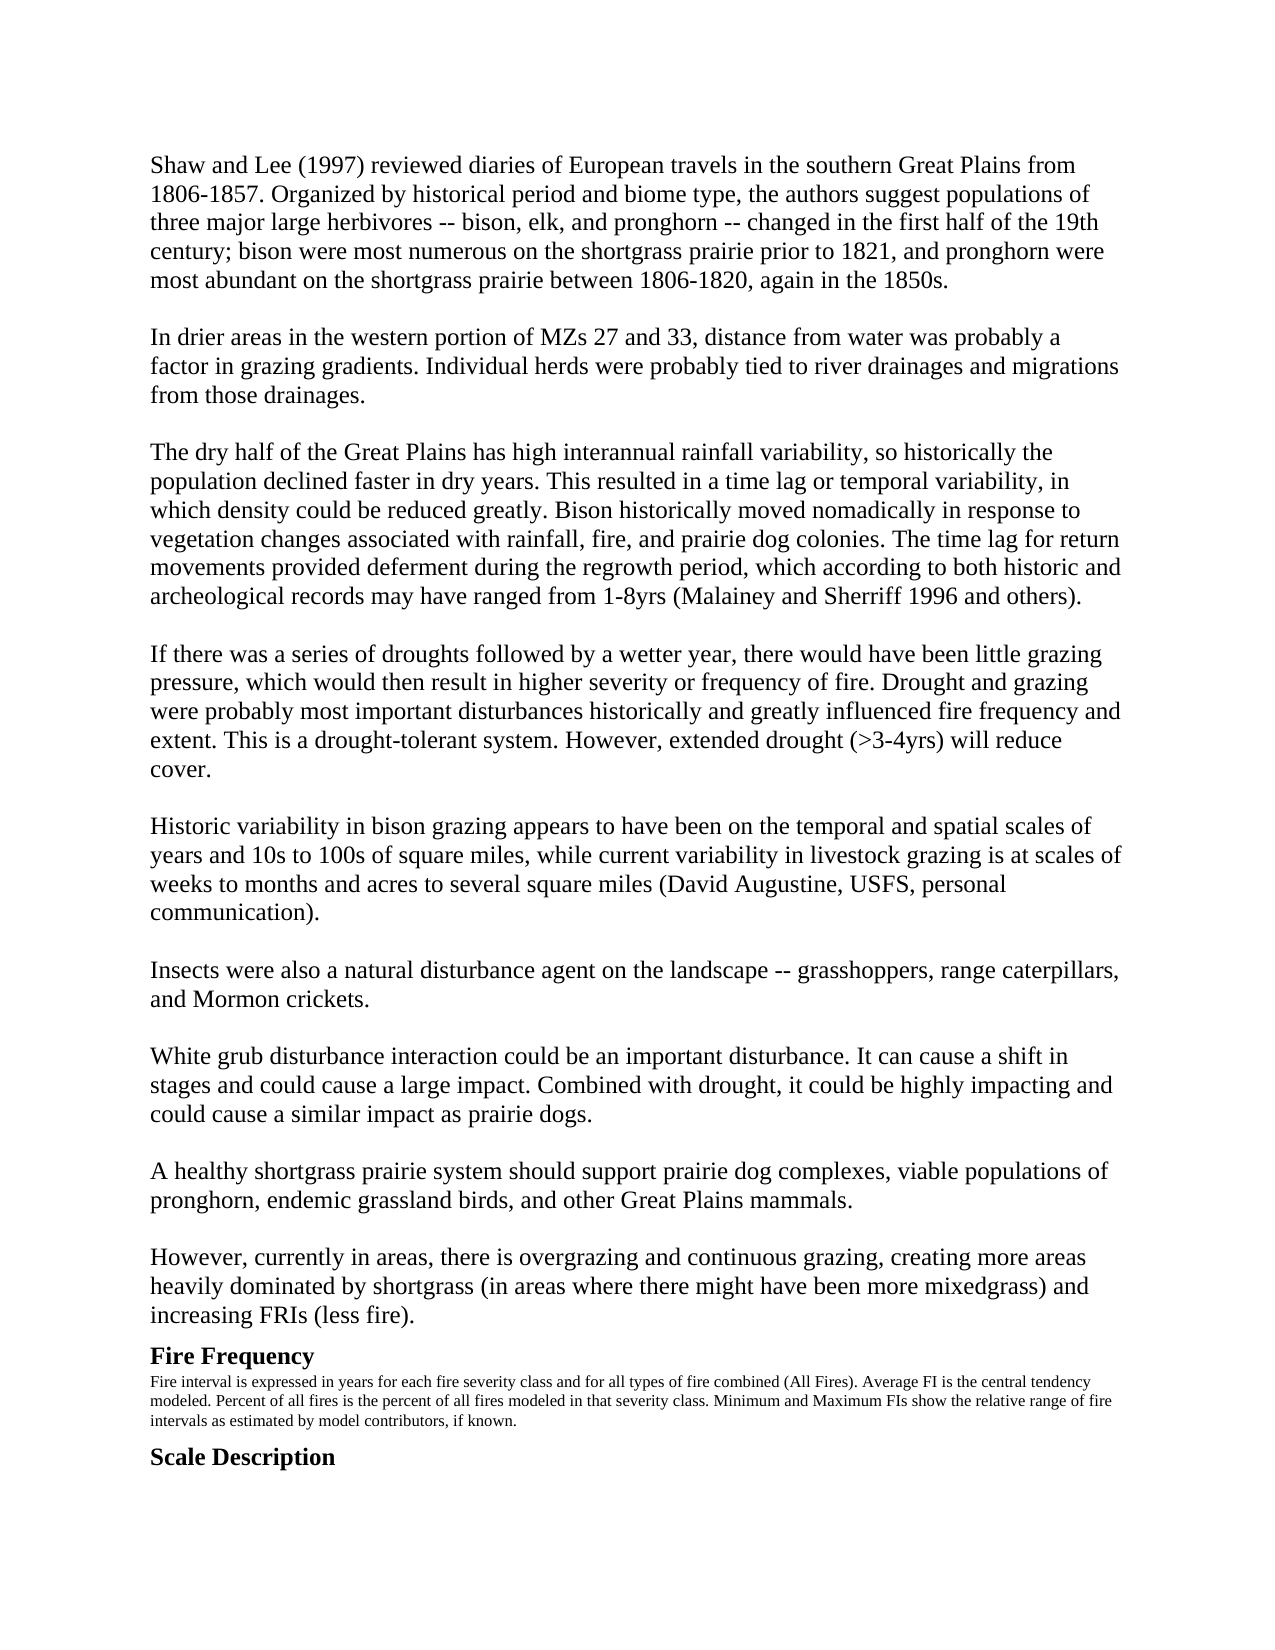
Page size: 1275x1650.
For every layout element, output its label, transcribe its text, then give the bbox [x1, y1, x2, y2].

text Fire Frequency [150, 1341, 1125, 1370]
text A healthy shortgrass prairie system should support prairie dog complexes, viable populations of pronghorn, endemic grassland birds, and other Great Plains mammals. [150, 1156, 1125, 1214]
text Shaw and Lee (1997) reviewed diaries of European travels in the southern Great Plains from 1806-1857. Organized by historical period and biome type, the authors suggest populations of three major large herbivores -- bison, elk, and pronghorn -- changed in the first half of the 19th century; bison were most numerous on the shortgrass prairie prior to 1821, and pronghorn were most abundant on the shortgrass prairie between 1806-1820, again in the 1850s. [150, 150, 1125, 294]
text Fire interval is expressed in years for each fire severity class and for all types of fire combined (All Fires). Average FI is the central tendency modeled. Percent of all fires is the percent of all fires modeled in that severity class. Minimum and Maximum FIs show the relative range of fire intervals as estimated by model contributors, if known. [150, 1372, 1125, 1429]
text If there was a series of droughts followed by a wetter year, there would have been little grazing pressure, which would then result in higher severity or frequency of fire. Drought and grazing were probably most important disturbances historically and greatly influenced fire frequency and extent. This is a drought-tolerant system. However, extended drought (>3-4yrs) will reduce cover. [150, 639, 1125, 782]
text Scale Description [150, 1442, 1125, 1471]
text However, currently in areas, there is overgrazing and continuous grazing, creating more areas heavily dominated by shortgrass (in areas where there might have been more mixedgrass) and increasing FRIs (less fire). [150, 1242, 1125, 1329]
text Insects were also a natural disturbance agent on the landscape -- grasshoppers, range caterpillars, and Mormon crickets. [150, 955, 1125, 1012]
text Historic variability in bison grazing appears to have been on the temporal and spatial scales of years and 10s to 100s of square miles, while current variability in livestock grazing is at scales of weeks to months and acres to several square miles (David Augustine, USFS, personal communication). [150, 811, 1125, 926]
text White grub disturbance interaction could be an important disturbance. It can cause a shift in stages and could cause a large impact. Combined with drought, it could be highly impacting and could cause a similar impact as prairie dogs. [150, 1041, 1125, 1127]
text In drier areas in the western portion of MZs 27 and 33, distance from water was probably a factor in grazing gradients. Individual herds were probably tied to river drainages and migrations from those drainages. [150, 322, 1125, 409]
text The dry half of the Great Plains has high interannual rainfall variability, so historically the population declined faster in dry years. This resulted in a time lag or temporal variability, in which density could be reduced greatly. Bison historically moved nomadically in response to vegetation changes associated with rainfall, fire, and prairie dog colonies. The time lag for return movements provided deferment during the regrowth period, which according to both historic and archeological records may have ranged from 1-8yrs (Malainey and Sherriff 1996 and others). [150, 437, 1125, 610]
